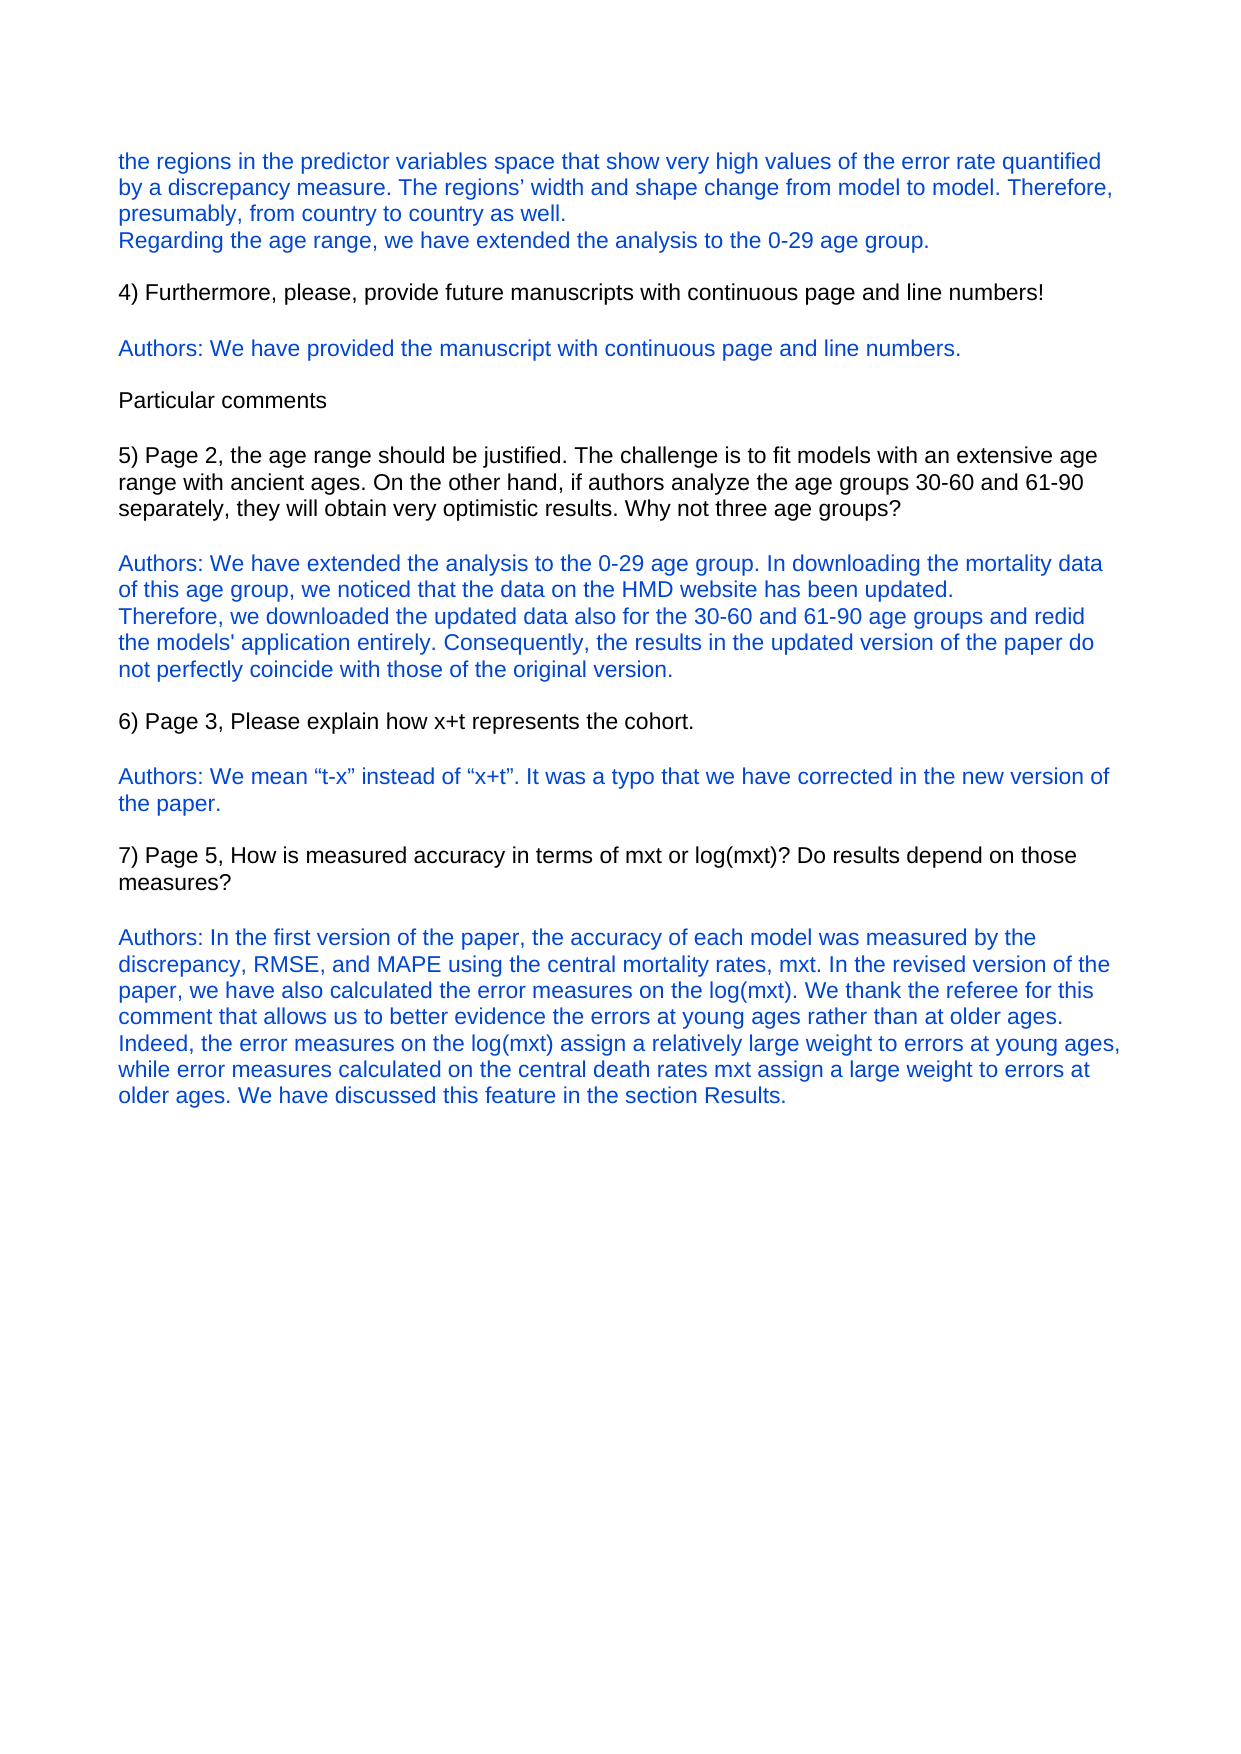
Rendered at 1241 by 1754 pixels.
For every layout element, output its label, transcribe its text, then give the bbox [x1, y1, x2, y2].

text 7) Page 5, How is measured accuracy in terms of mxt or log(mxt)? Do results depend on those measures? [118, 842, 1122, 895]
text 4) Furthermore, please, provide future manuscripts with continuous page and line numbers! [118, 279, 1122, 334]
text Particular comments [118, 387, 1122, 442]
text Authors: We mean “t-x” instead of “x+t”. It was a typo that we have corrected in the new version of the paper. [118, 763, 1122, 816]
text Authors: In the first version of the paper, the accuracy of each model was measured by the discrepancy, RMSE, and MAPE using the central mortality rates, mxt. In the revised version of the paper, we have also calculated the error measures on the log(mxt). We thank the referee for this comment that allows us to better evidence the errors at young ages rather than at older ages. Indeed, the error measures on the log(mxt) assign a relatively large weight to errors at young ages, while error measures calculated on the central death rates mxt assign a large weight to errors at older ages. We have discussed this feature in the section Results. [118, 924, 1122, 1109]
text Authors: We have extended the analysis to the 0-29 age group. In downloading the mortality data of this age group, we noticed that the data on the HMD website has been updated. [118, 550, 1122, 603]
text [118, 148, 1122, 227]
text Authors: We have provided the manuscript with continuous page and line numbers. [118, 334, 1122, 361]
text Regarding the age range, we have extended the analysis to the 0-29 age group. [118, 227, 1122, 253]
text 6) Page 3, Please explain how x+t represents the cohort. [118, 708, 1122, 763]
text 5) Page 2, the age range should be justified. The challenge is to fit models with an extensive age range with ancient ages. On the other hand, if authors analyze the age groups 30-60 and 61-90 separately, they will obtain very optimistic results. Why not three age groups? [118, 442, 1122, 550]
text Therefore, we downloaded the updated data also for the 30-60 and 61-90 age groups and redid the models' application entirely. Consequently, the results in the updated version of the paper do not perfectly coincide with those of the original version. [118, 603, 1122, 682]
